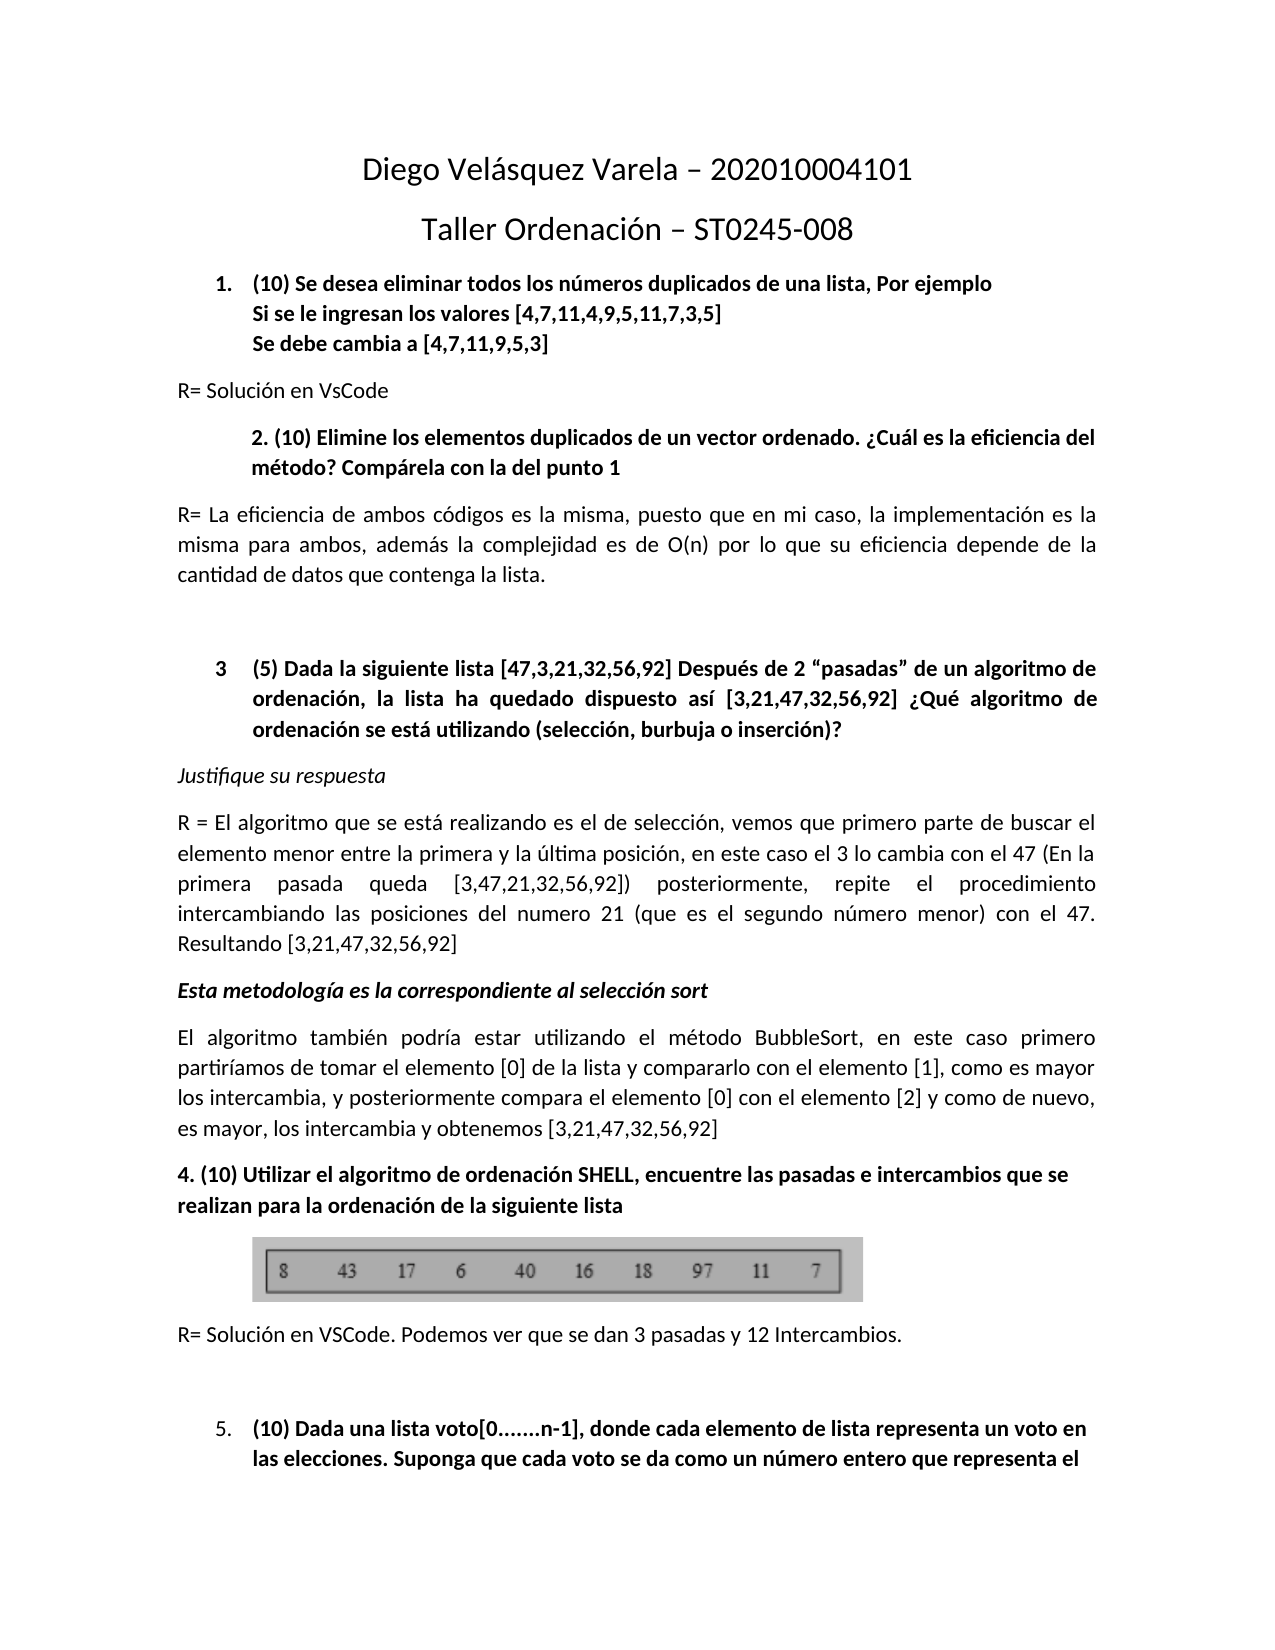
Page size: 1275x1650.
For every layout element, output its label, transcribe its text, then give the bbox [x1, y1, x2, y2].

list (5) Dada la siguiente lista [47,3,21,32,56,92] Después de 2 “pasadas” de un algoritmo de ordenación, la lista ha quedado dispuesto así [3,21,47,32,56,92] ¿Qué algoritmo de ordenación se está utilizando (selección, burbuja o inserción)? [215, 654, 1098, 743]
text R= La eficiencia de ambos códigos es la misma, puesto que en mi caso, la implementación es la misma para ambos, además la complejidad es de O(n) por lo que su eficiencia depende de la cantidad de datos que contenga la lista. [177, 500, 1098, 588]
list Se debe cambia a [4,7,11,9,5,3] [252, 329, 1098, 357]
list Si se le ingresan los valores [4,7,11,4,9,5,11,7,3,5] [252, 299, 1098, 327]
text R = El algoritmo que se está realizando es el de selección, vemos que primero parte de buscar el elemento menor entre la primera y la última posición, en este caso el 3 lo cambia con el 47 (En la primera pasada queda [3,47,21,32,56,92]) posteriormente, repite el procedimiento intercambiando las posiciones del numero 21 (que es el segundo número menor) con el 47. Resultando [3,21,47,32,56,92] [177, 808, 1098, 957]
text Justifique su respuesta [177, 762, 1098, 789]
text Diego Velásquez Varela – 202010004101 [177, 148, 1098, 188]
text Esta metodología es la correspondiente al selección sort [177, 976, 1098, 1004]
picture [252, 1237, 864, 1302]
text 4. (10) Utilizar el algoritmo de ordenación SHELL, encuentre las pasadas e intercambios que se realizan para la ordenación de la siguiente lista [177, 1161, 1098, 1219]
text 2. (10) Elimine los elementos duplicados de un vector ordenado. ¿Cuál es la eficiencia del método? Compárela con la del punto 1 [251, 423, 1098, 481]
text R= Solución en VSCode. Podemos ver que se dan 3 pasadas y 12 Intercambios. [177, 1321, 1098, 1348]
text Taller Ordenación – ST0245-008 [177, 208, 1098, 249]
list (10) Se desea eliminar todos los números duplicados de una lista, Por ejemplo [215, 269, 1098, 297]
text R= Solución en VsCode [177, 376, 1098, 404]
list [215, 1414, 1098, 1472]
text El algoritmo también podría estar utilizando el método BubbleSort, en este caso primero partiríamos de tomar el elemento [0] de la lista y compararlo con el elemento [1], como es mayor los intercambia, y posteriormente compara el elemento [0] con el elemento [2] y como de nuevo, es mayor, los intercambia y obtenemos [3,21,47,32,56,92] [177, 1023, 1098, 1142]
